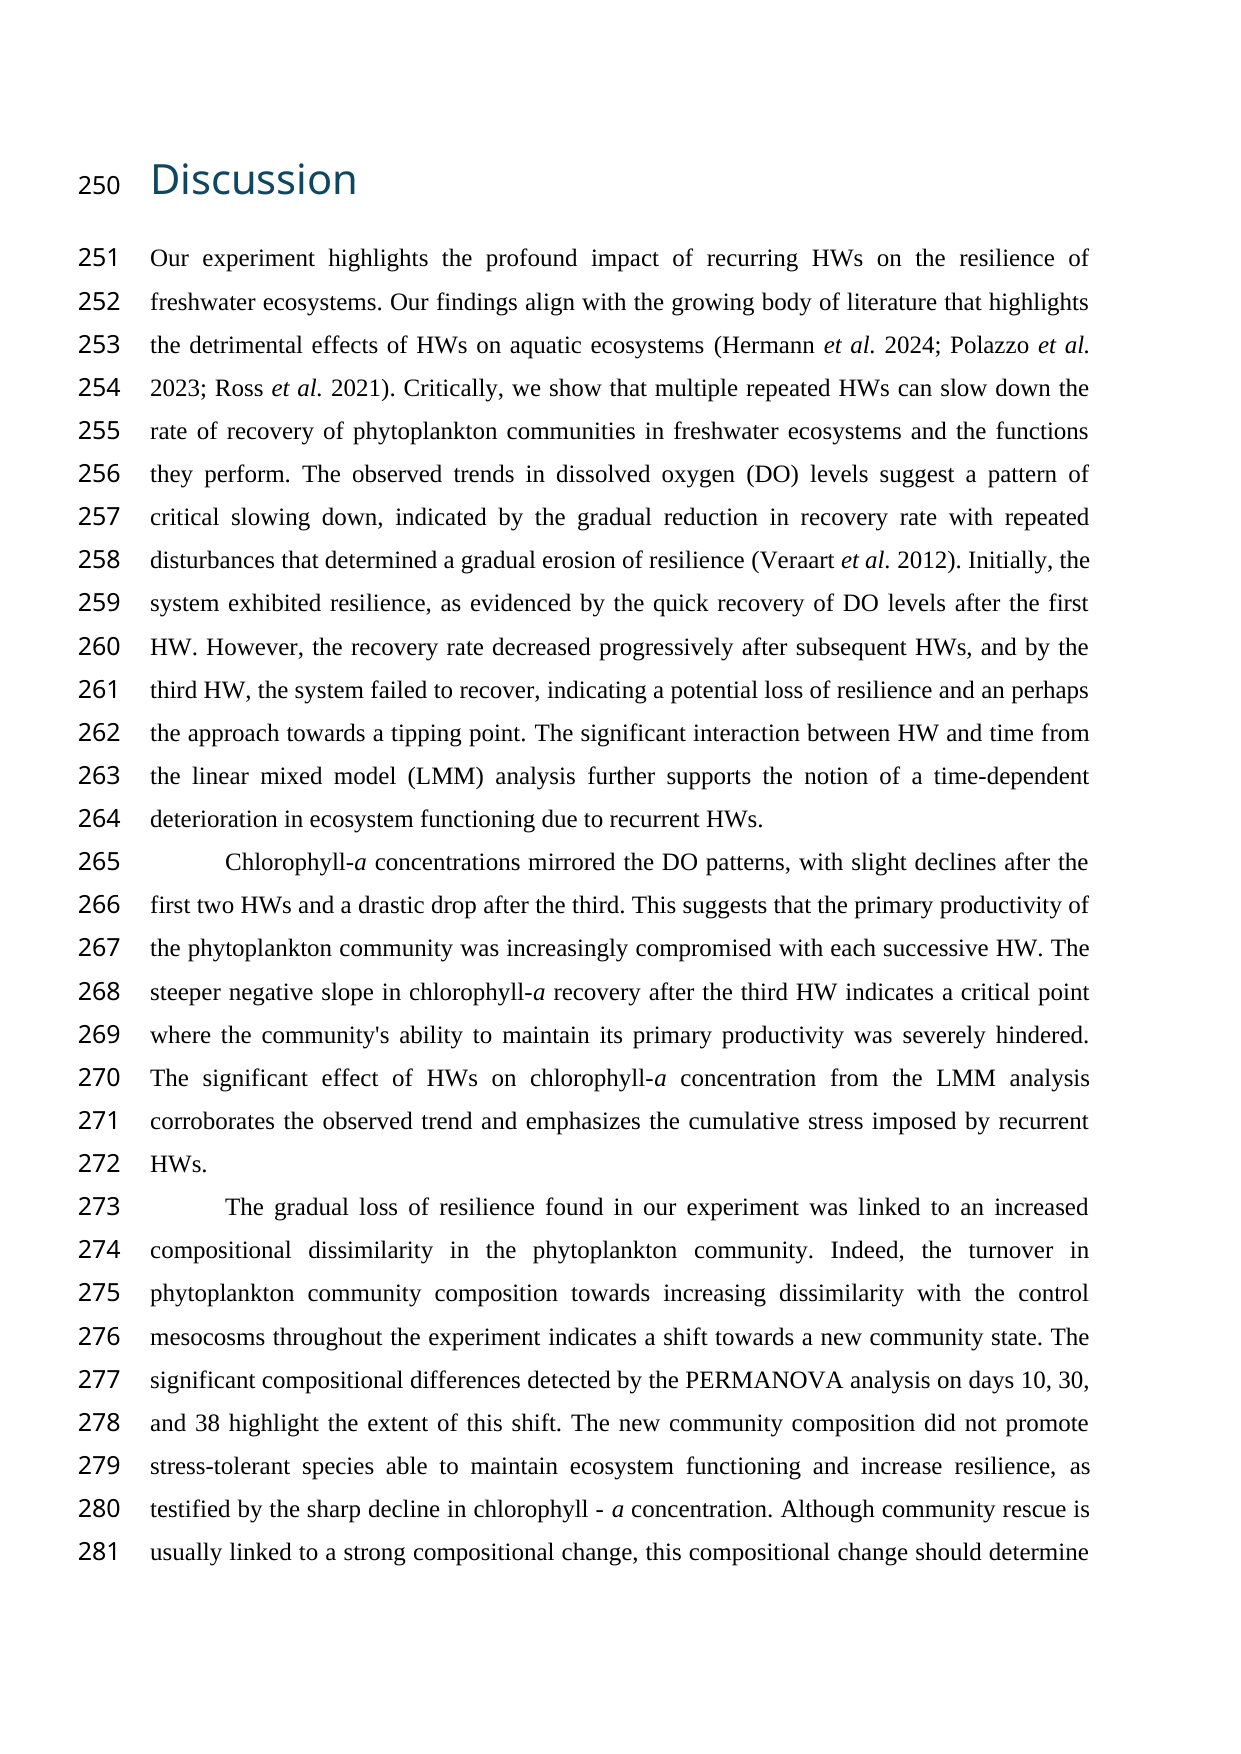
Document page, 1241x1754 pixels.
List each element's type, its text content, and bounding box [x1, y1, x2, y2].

subtitle Discussion [150, 150, 1090, 207]
text Our experiment highlights the profound impact of recurring HWs on the resilience of freshwater ecosystems. Our findings align with the growing body of literature that highlights the detrimental effects of HWs on aquatic ecosystems (Hermann et al. 2024; Polazzo et al. 2023; Ross et al. 2021). Critically, we show that multiple repeated HWs can slow down the rate of recovery of phytoplankton communities in freshwater ecosystems and the functions they perform. The observed trends in dissolved oxygen (DO) levels suggest a pattern of critical slowing down, indicated by the gradual reduction in recovery rate with repeated disturbances that determined a gradual erosion of resilience (Veraart et al. 2012). Initially, the system exhibited resilience, as evidenced by the quick recovery of DO levels after the first HW. However, the recovery rate decreased progressively after subsequent HWs, and by the third HW, the system failed to recover, indicating a potential loss of resilience and an perhaps the approach towards a tipping point. The significant interaction between HW and time from the linear mixed model (LMM) analysis further supports the notion of a time-dependent deterioration in ecosystem functioning due to recurrent HWs. [150, 243, 1090, 833]
text Chlorophyll-a concentrations mirrored the DO patterns, with slight declines after the first two HWs and a drastic drop after the third. This suggests that the primary productivity of the phytoplankton community was increasingly compromised with each successive HW. The steeper negative slope in chlorophyll-a recovery after the third HW indicates a critical point where the community's ability to maintain its primary productivity was severely hindered. The significant effect of HWs on chlorophyll-a concentration from the LMM analysis corroborates the observed trend and emphasizes the cumulative stress imposed by recurrent HWs. [150, 847, 1090, 1178]
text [150, 1192, 1090, 1566]
